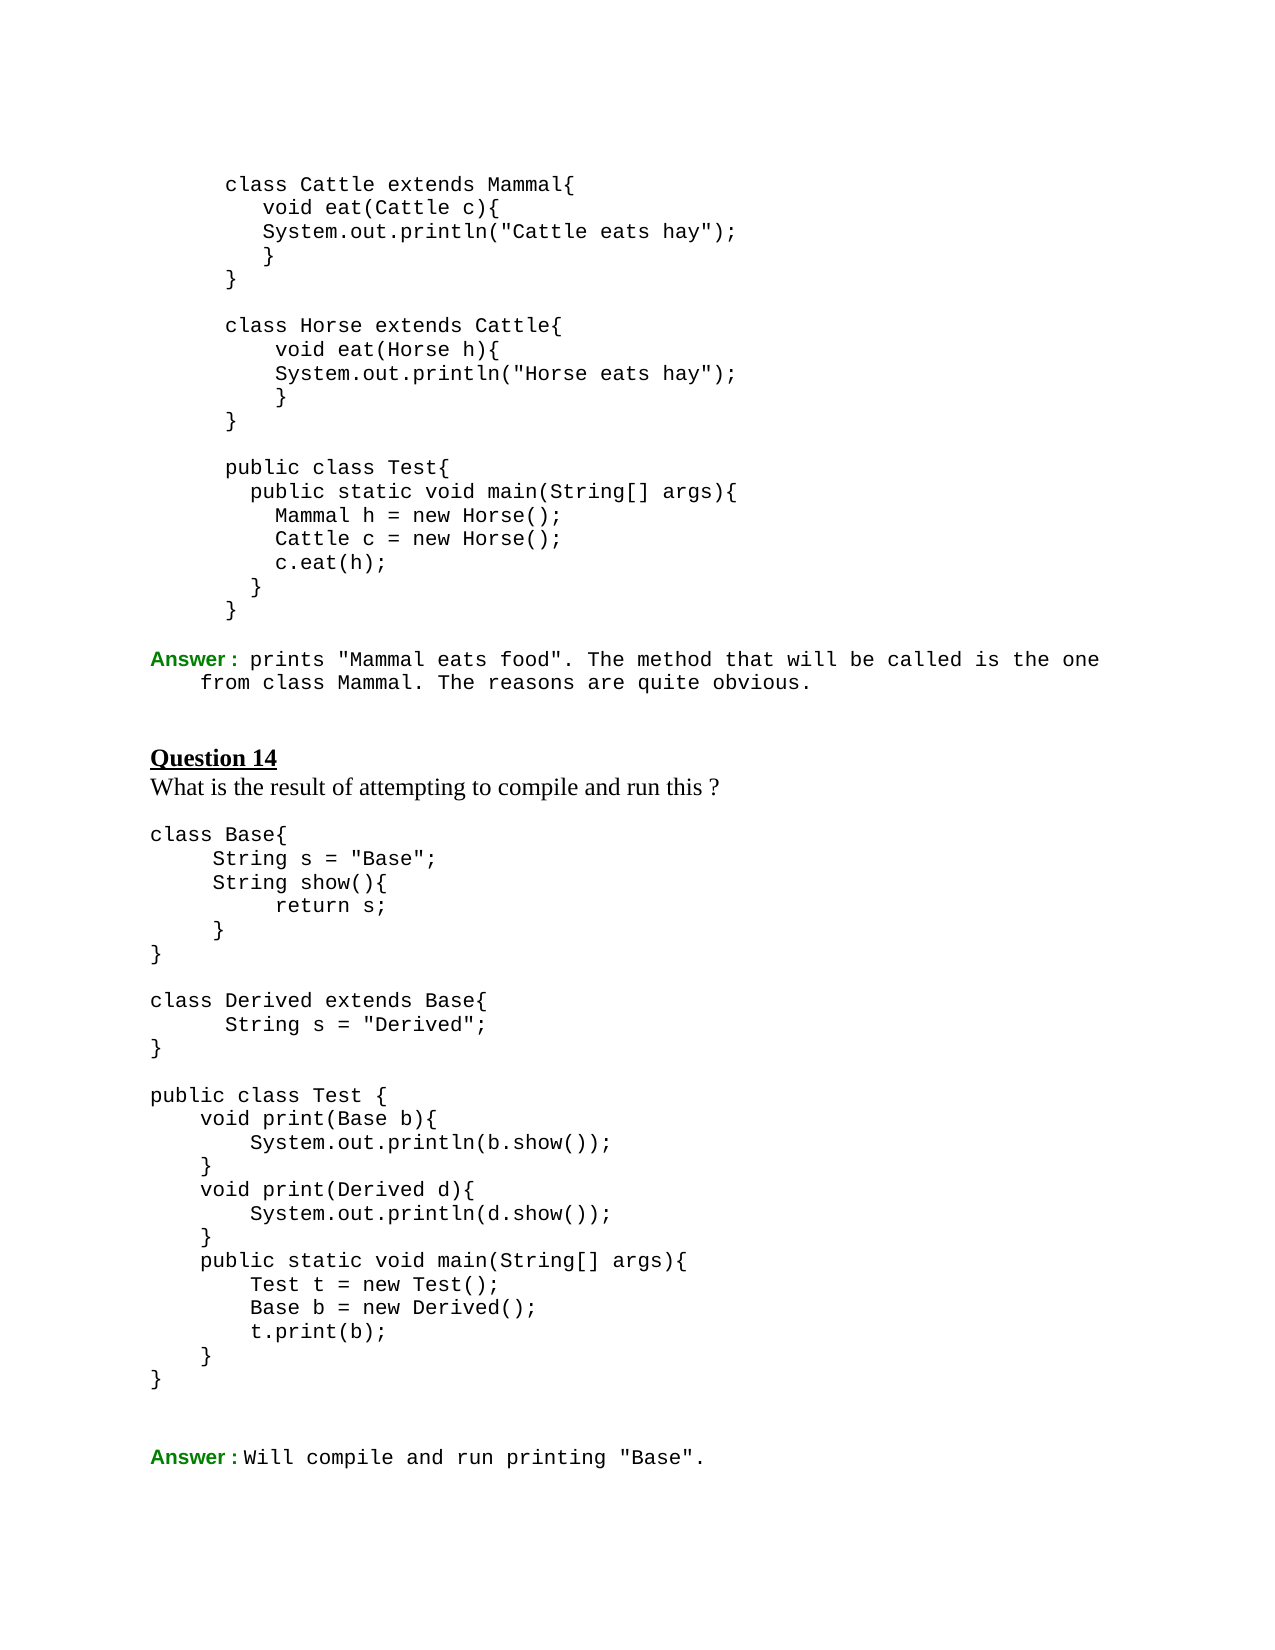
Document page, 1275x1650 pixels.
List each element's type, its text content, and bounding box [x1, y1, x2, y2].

text } [150, 386, 1125, 410]
text } [150, 943, 1125, 966]
text String s = "Derived"; [150, 1014, 1125, 1037]
text What is the result of attempting to compile and run this ? [150, 772, 1125, 801]
text class Horse extends Cattle{ [150, 316, 1125, 339]
text public class Test{ [150, 457, 1125, 481]
text String s = "Base"; [150, 848, 1125, 872]
text public static void main(String[] args){ [150, 1250, 1125, 1274]
text } [150, 244, 1125, 268]
text t.print(b); [150, 1321, 1125, 1345]
text class Derived extends Base{ [150, 990, 1125, 1014]
text Base b = new Derived(); [150, 1297, 1125, 1321]
text Test t = new Test(); [150, 1274, 1125, 1297]
text } [150, 1368, 1125, 1392]
text System.out.println("Horse eats hay"); [150, 363, 1125, 386]
text Question 14 [150, 743, 1125, 772]
text public class Test { [150, 1084, 1125, 1108]
text void eat(Horse h){ [150, 339, 1125, 363]
text } [150, 1156, 1125, 1179]
text class Cattle extends Mammal{ [150, 174, 1125, 197]
text System.out.println(d.show()); [150, 1203, 1125, 1226]
text } [150, 1037, 1125, 1061]
text } [150, 576, 1125, 599]
text Answer : prints "Mammal eats food". The method that will be called is the one [150, 647, 1125, 672]
text from class Mammal. The reasons are quite obvious. [150, 672, 1125, 696]
text } [150, 410, 1125, 434]
text } [150, 1226, 1125, 1250]
text System.out.println(b.show()); [150, 1132, 1125, 1156]
text return s; [150, 895, 1125, 919]
text public static void main(String[] args){ [150, 481, 1125, 505]
text Cattle c = new Horse(); [150, 528, 1125, 552]
text } [150, 919, 1125, 943]
text Answer : Will compile and run printing "Base". [150, 1445, 1125, 1471]
text void eat(Cattle c){ [150, 197, 1125, 221]
text } [150, 599, 1125, 623]
text void print(Derived d){ [150, 1179, 1125, 1203]
text Mammal h = new Horse(); [150, 505, 1125, 528]
text String show(){ [150, 872, 1125, 895]
text class Base{ [150, 824, 1125, 848]
text } [150, 1345, 1125, 1368]
text } [150, 268, 1125, 292]
text System.out.println("Cattle eats hay"); [150, 221, 1125, 244]
text void print(Base b){ [150, 1108, 1125, 1132]
text c.eat(h); [150, 552, 1125, 576]
